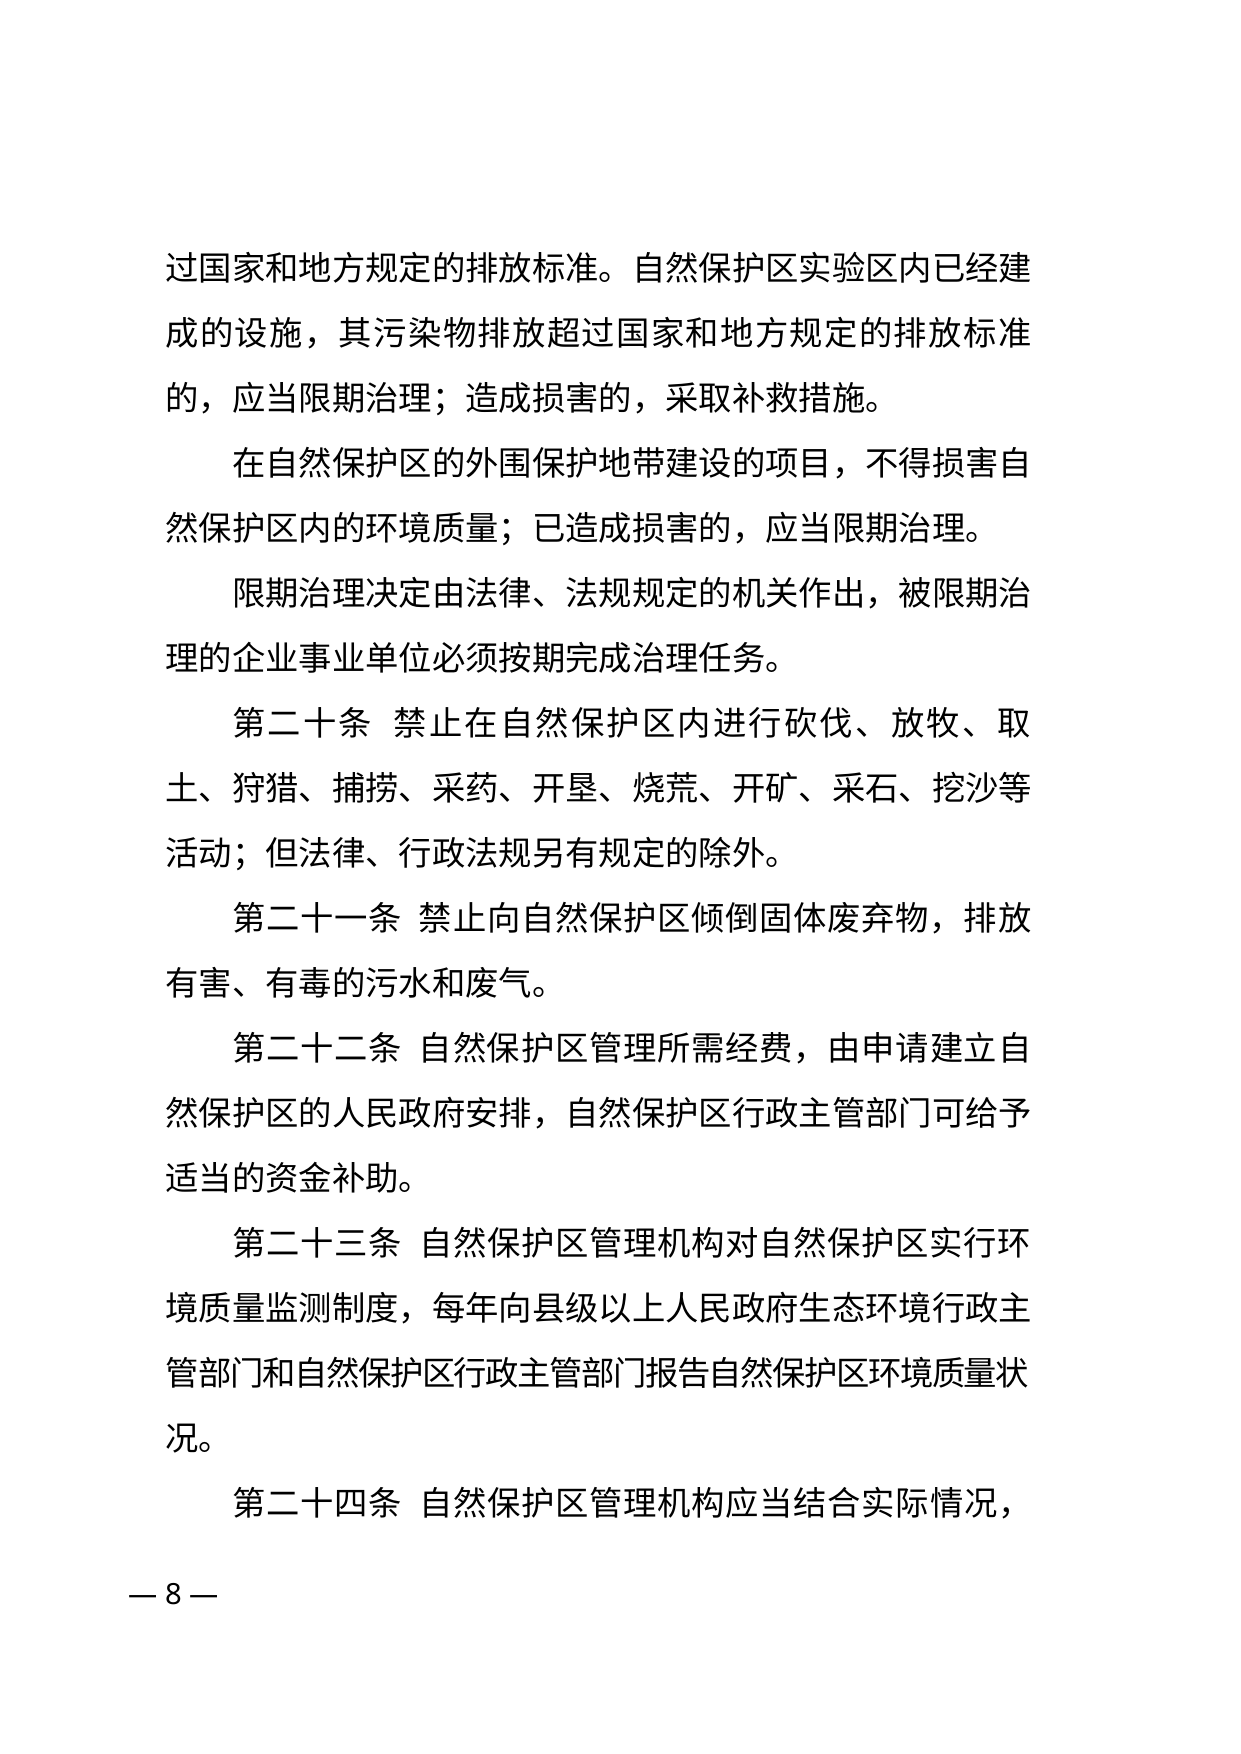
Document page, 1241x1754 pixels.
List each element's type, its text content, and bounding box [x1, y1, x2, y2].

text 在自然保护区的外围保护地带建设的项目，不得损害自然保护区内的环境质量；已造成损害的，应当限期治理。 [165, 428, 1032, 558]
text 第二十条 禁止在自然保护区内进行砍伐、放牧、取土、狩猎、捕捞、采药、开垦、烧荒、开矿、采石、挖沙等活动；但法律、行政法规另有规定的除外。 [165, 688, 1032, 883]
text 限期治理决定由法律、法规规定的机关作出，被限期治理的企业事业单位必须按期完成治理任务。 [165, 558, 1032, 688]
text 第二十三条 自然保护区管理机构对自然保护区实行环境质量监测制度，每年向县级以上人民政府生态环境行政主管部门和自然保护区行政主管部门报告自然保护区环境质量状况。 [165, 1208, 1032, 1468]
text 第二十二条 自然保护区管理所需经费，由申请建立自然保护区的人民政府安排，自然保护区行政主管部门可给予适当的资金补助。 [165, 1013, 1032, 1208]
text 第二十一条 禁止向自然保护区倾倒固体废弃物，排放有害、有毒的污水和废气。 [165, 883, 1032, 1013]
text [165, 233, 1032, 428]
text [165, 1468, 1032, 1533]
